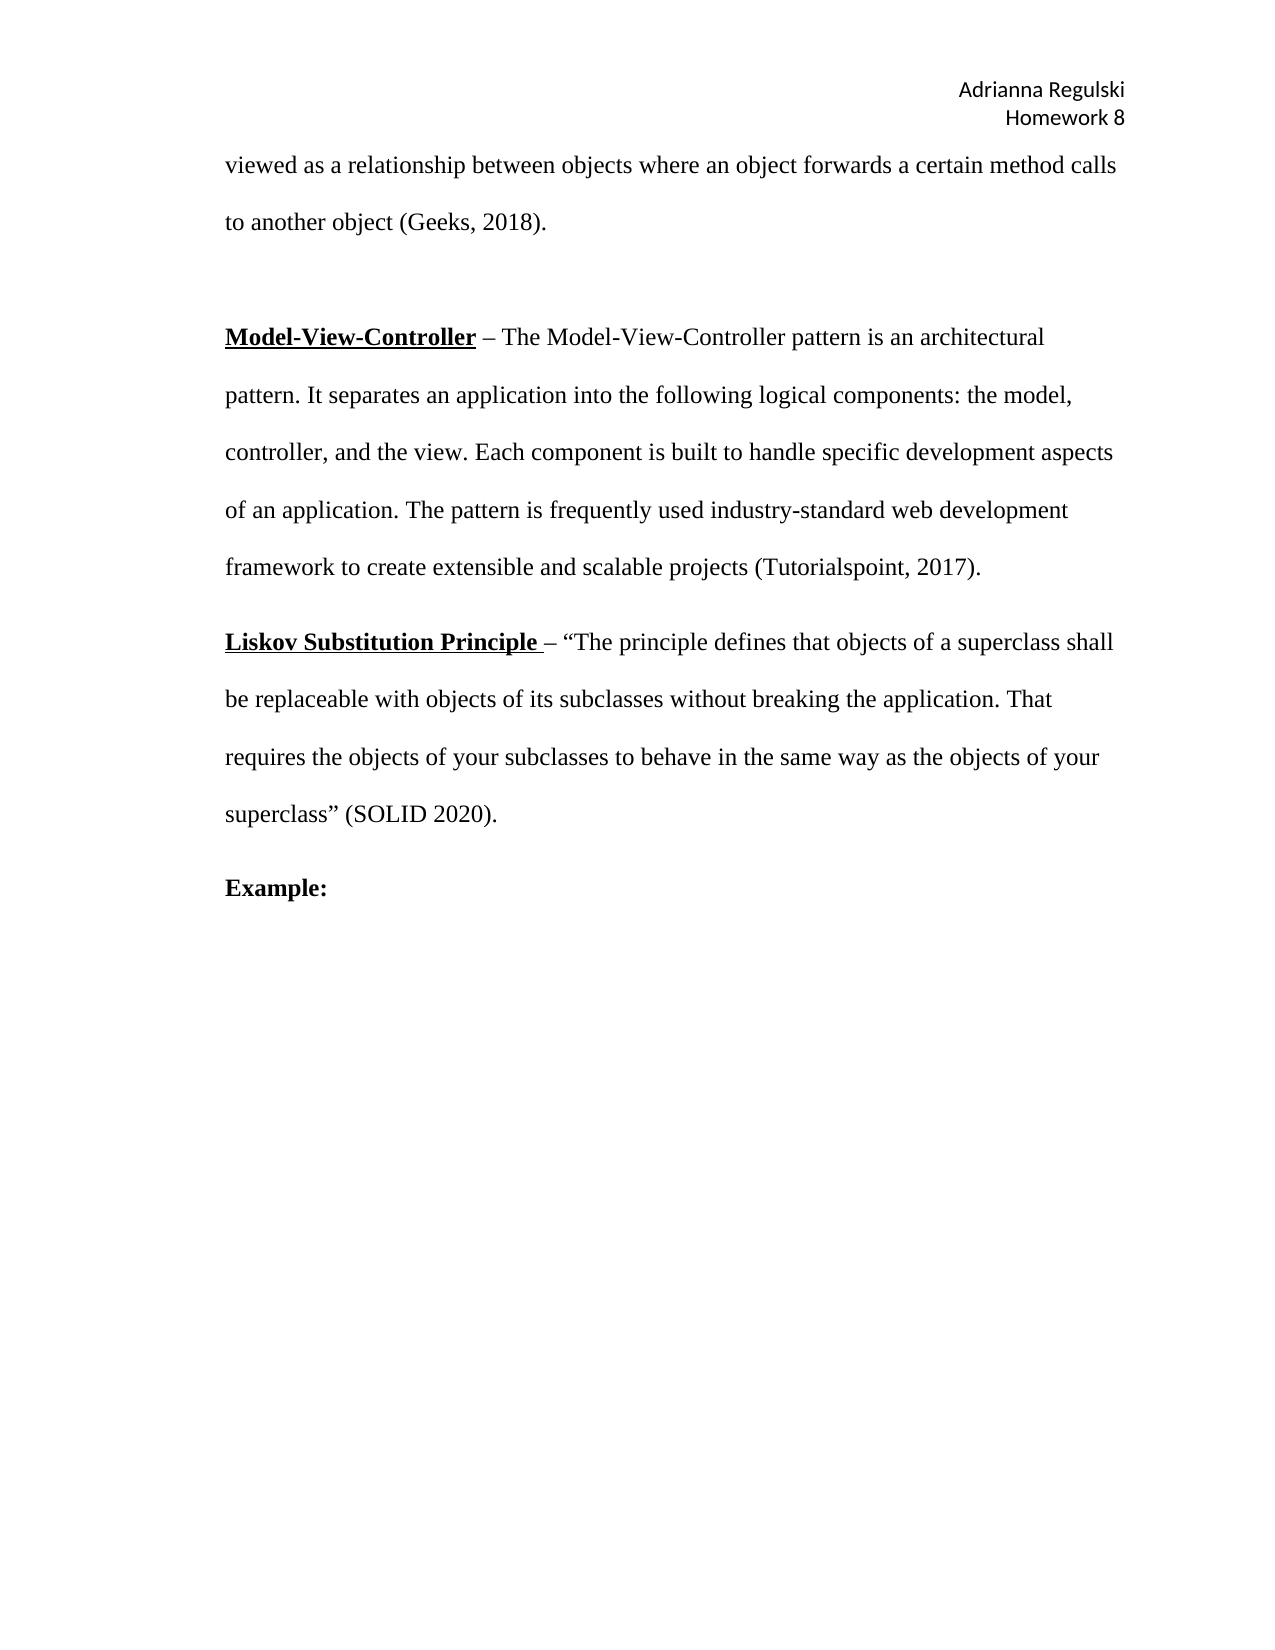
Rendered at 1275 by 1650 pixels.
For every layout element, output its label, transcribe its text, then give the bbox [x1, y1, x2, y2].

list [225, 150, 1125, 236]
text Liskov Substitution Principle – “The principle defines that objects of a superclass shall be replaceable with objects of its subclasses without breaking the application. That requires the objects of your subclasses to behave in the same way as the objects of your superclass” (SOLID 2020). [150, 627, 1125, 828]
list Model-View-Controller – The Model-View-Controller pattern is an architectural pattern. It separates an application into the following logical components: the model, controller, and the view. Each component is built to handle specific development aspects of an application. The pattern is frequently used industry-standard web development framework to create extensible and scalable projects (Tutorialspoint, 2017). [225, 322, 1125, 581]
text Example: [225, 873, 1125, 902]
